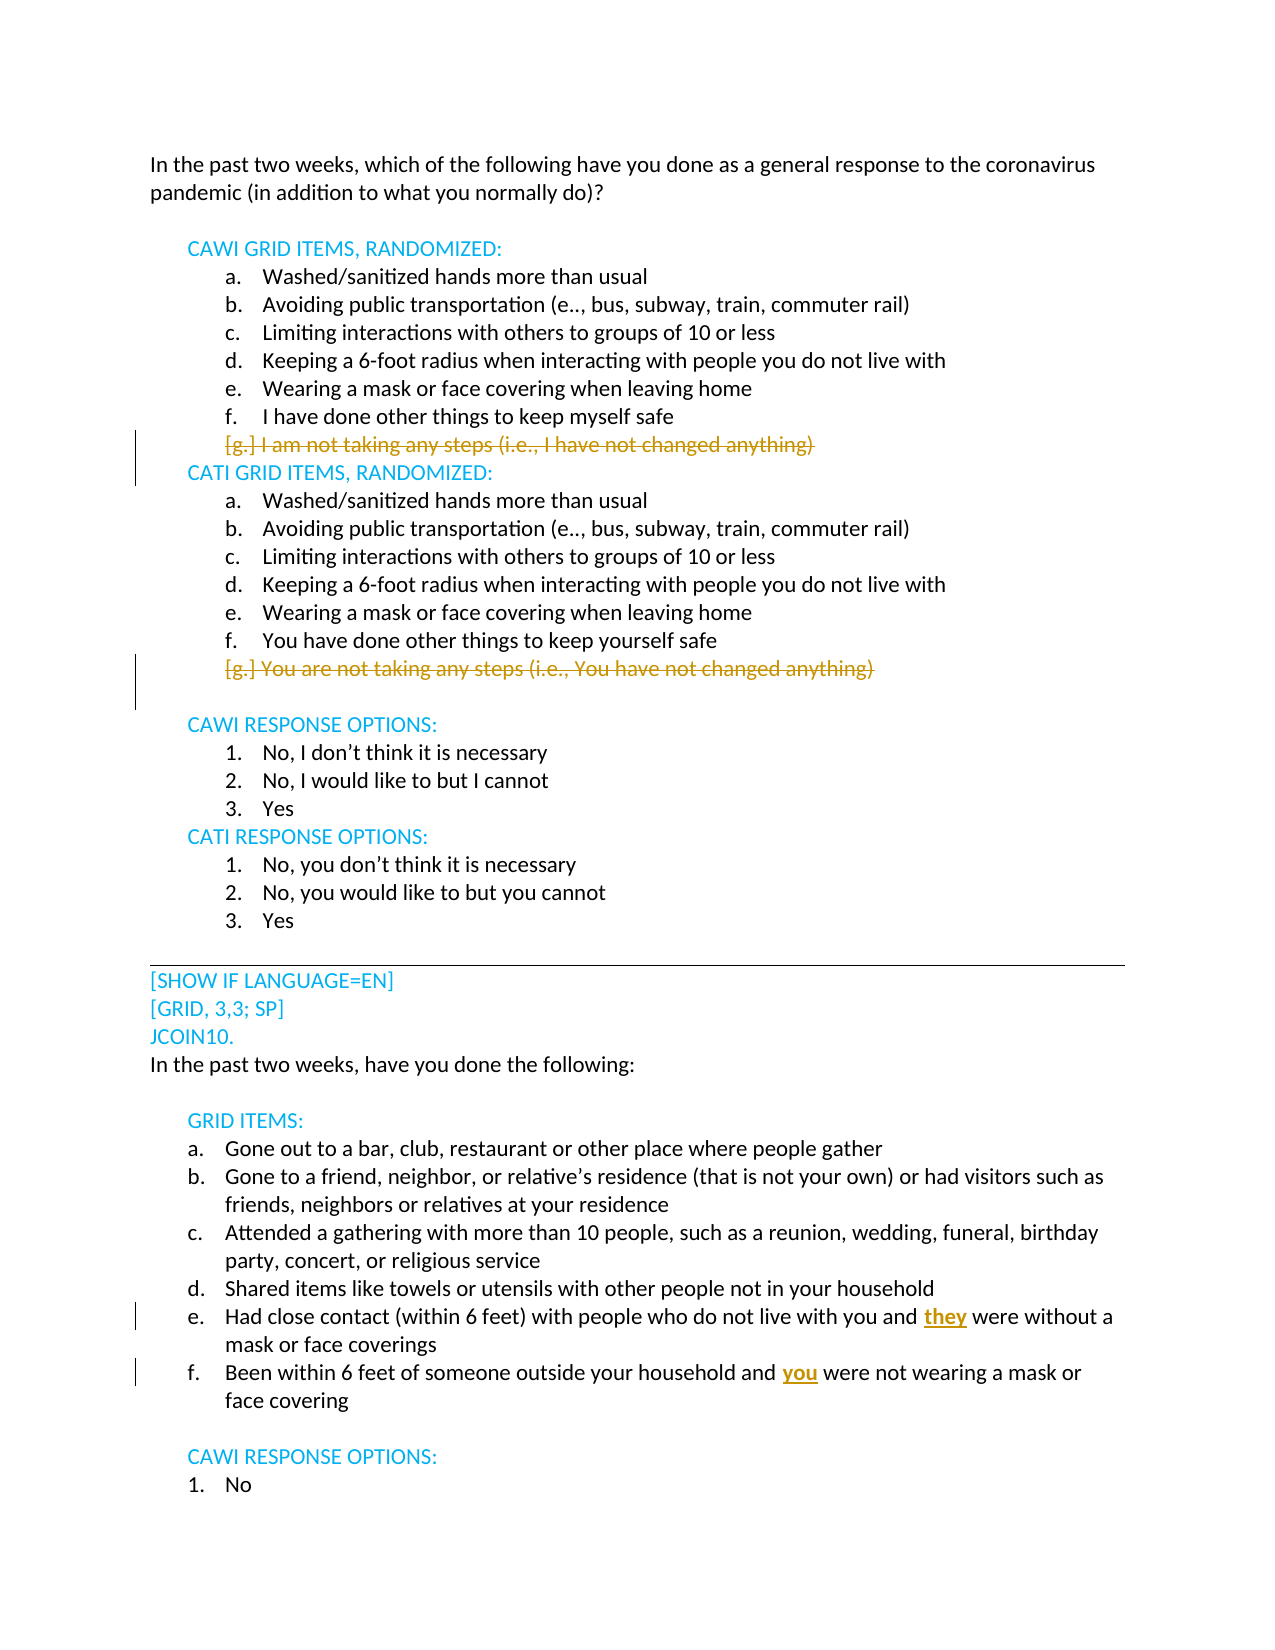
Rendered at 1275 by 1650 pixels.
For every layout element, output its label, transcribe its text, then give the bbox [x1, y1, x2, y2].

list Avoiding public transportation (e.., bus, subway, train, commuter rail) [225, 514, 1125, 542]
text CAWI RESPONSE OPTIONS: [187, 710, 1125, 738]
list Attended a gathering with more than 10 people, such as a reunion, wedding, funeral, birthday party, concert, or religious service [187, 1218, 1125, 1274]
list No [187, 1470, 1125, 1498]
list Limiting interactions with others to groups of 10 or less [225, 542, 1125, 570]
text CAWI GRID ITEMS, RANDOMIZED: [187, 234, 1125, 262]
list Yes [225, 907, 1125, 934]
list Gone out to a bar, club, restaurant or other place where people gather [187, 1134, 1125, 1162]
list Keeping a 6-foot radius when interacting with people you do not live with [225, 570, 1125, 598]
list Limiting interactions with others to groups of 10 or less [225, 318, 1125, 346]
list Gone to a friend, neighbor, or relative’s residence (that is not your own) or had visitors such as friends, neighbors or relatives at your residence [187, 1162, 1125, 1218]
text In the past two weeks, have you done the following: [150, 1050, 1125, 1078]
text In the past two weeks, which of the following have you done as a general response to the coronavirus pandemic (in addition to what you normally do)? [150, 150, 1125, 206]
list Washed/sanitized hands more than usual [225, 262, 1125, 290]
text JCOIN10. [150, 1022, 1125, 1050]
list Wearing a mask or face covering when leaving home [225, 374, 1125, 402]
list Shared items like towels or utensils with other people not in your household [187, 1274, 1125, 1302]
list No, you don’t think it is necessary [225, 851, 1125, 878]
list Yes [225, 794, 1125, 822]
list No, I don’t think it is necessary [225, 738, 1125, 766]
list Had close contact (within 6 feet) with people who do not live with you and they were without a mask or face coverings [187, 1302, 1125, 1358]
list Wearing a mask or face covering when leaving home [225, 598, 1125, 626]
text [SHOW IF LANGUAGE=EN] [150, 966, 1125, 994]
text GRID ITEMS: [187, 1106, 1125, 1134]
list No, I would like to but I cannot [225, 766, 1125, 794]
list Washed/sanitized hands more than usual [225, 486, 1125, 514]
list Keeping a 6-foot radius when interacting with people you do not live with [225, 346, 1125, 374]
list Avoiding public transportation (e.., bus, subway, train, commuter rail) [225, 290, 1125, 318]
list You have done other things to keep yourself safe [225, 626, 1125, 654]
text CAWI RESPONSE OPTIONS: [187, 1442, 1125, 1470]
list I have done other things to keep myself safe [225, 402, 1125, 430]
text CATI RESPONSE OPTIONS: [187, 822, 1125, 851]
list No, you would like to but you cannot [225, 878, 1125, 907]
list Been within 6 feet of someone outside your household and you were not wearing a mask or face covering [187, 1358, 1125, 1414]
text CATI GRID ITEMS, RANDOMIZED: [187, 458, 1125, 486]
text [GRID, 3,3; SP] [150, 994, 1125, 1022]
